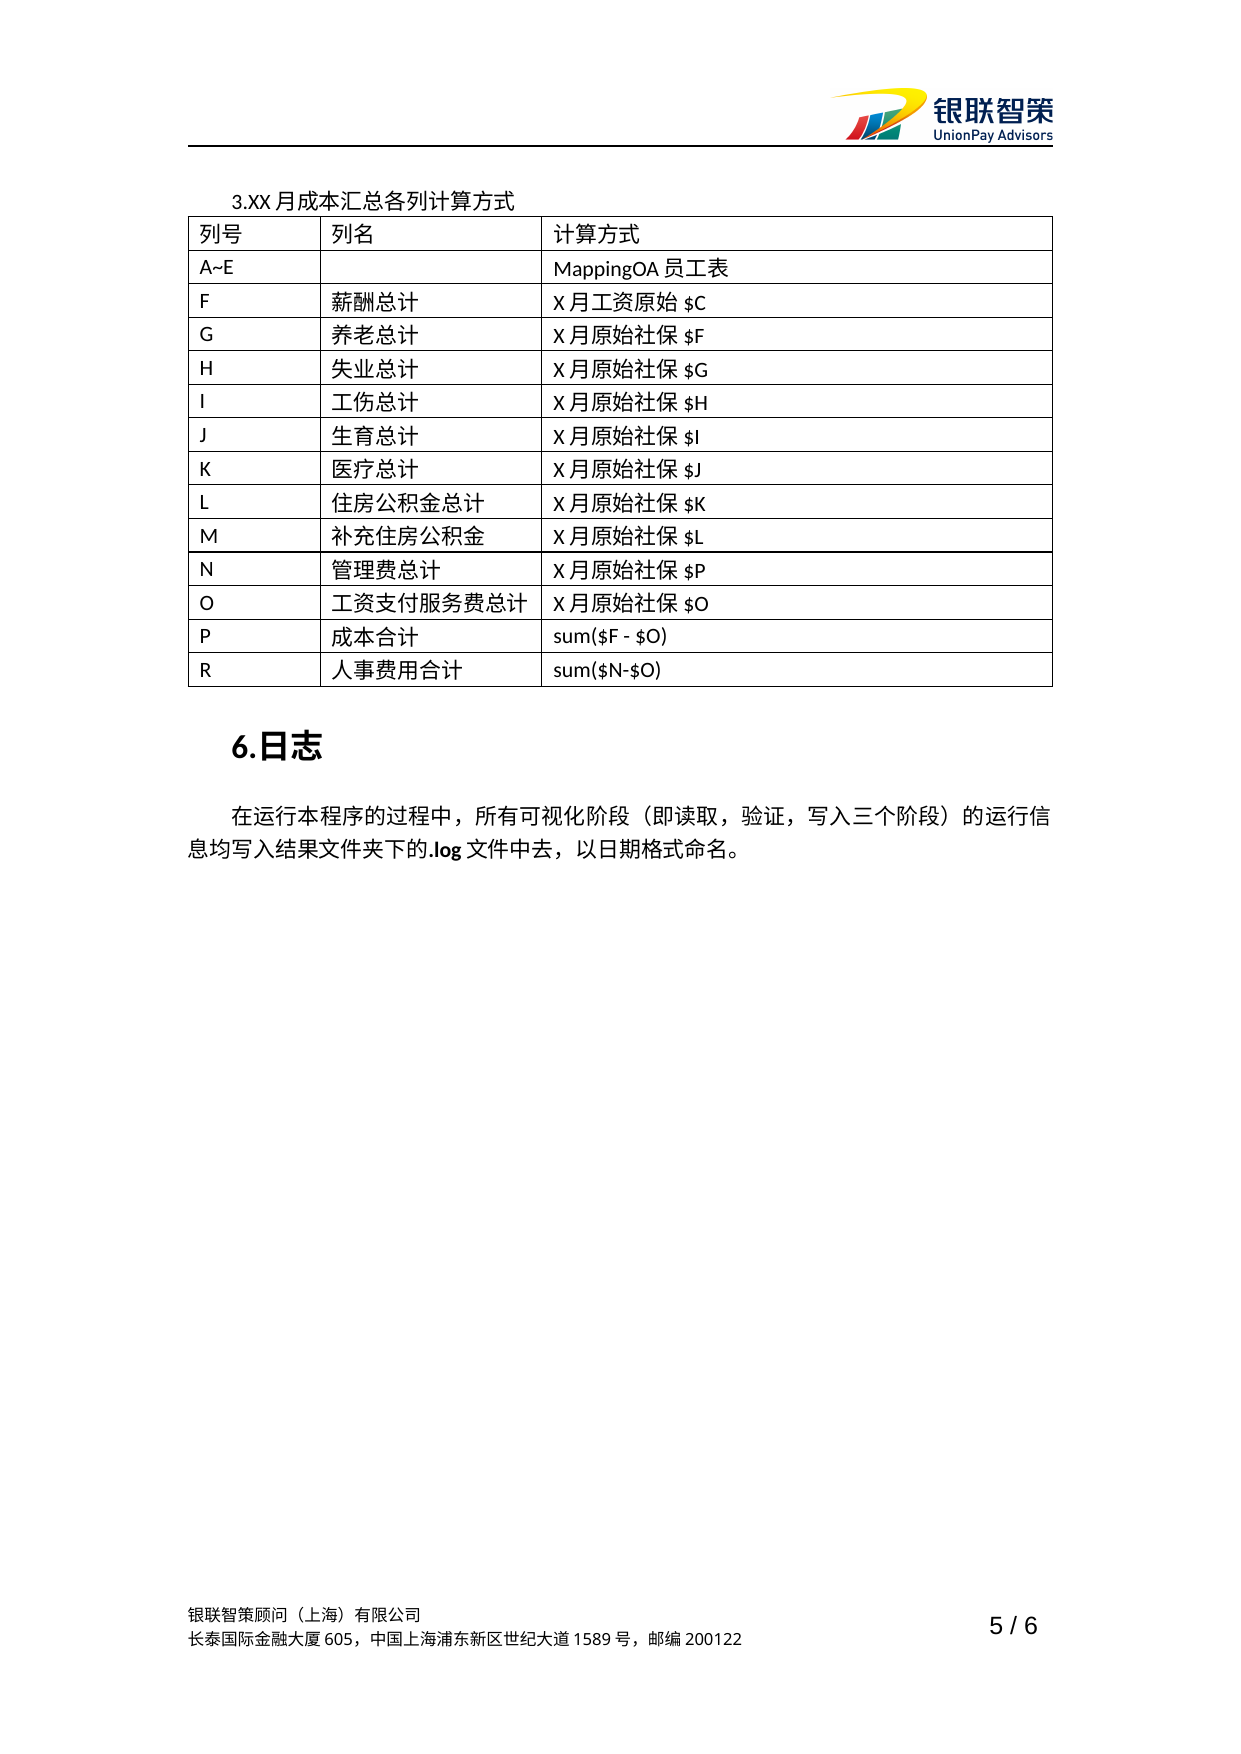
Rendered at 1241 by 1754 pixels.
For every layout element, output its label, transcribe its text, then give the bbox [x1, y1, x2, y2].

table_cell X月原始社保 $I [542, 418, 1052, 451]
table_cell X月原始社保 $F [542, 318, 1052, 350]
table_header 计算方式 [542, 217, 1052, 249]
table_cell X月原始社保 $O [542, 586, 1052, 618]
picture [830, 88, 1053, 143]
table_cell 养老总计 [321, 318, 541, 350]
table_cell 成本合计 [321, 620, 541, 652]
table_cell sum($F - $O) [542, 620, 1052, 652]
table_cell M [189, 519, 320, 551]
table_cell 工资支付服务费总计 [321, 586, 541, 618]
table_cell 管理费总计 [321, 553, 541, 585]
table_cell P [189, 620, 320, 652]
table_cell 补充住房公积金 [321, 519, 541, 551]
table_cell F [189, 284, 320, 317]
table_cell G [189, 318, 320, 350]
text 3.XX月成本汇总各列计算方式 [187, 183, 1053, 216]
table_cell A~E [189, 251, 320, 283]
text 在运行本程序的过程中，所有可视化阶段（即读取，验证，写入三个阶段）的运行信息均写入结果文件夹下的.log文件中去，以日期格式命名。 [187, 799, 1053, 864]
table_cell L [189, 485, 320, 518]
table_cell X月原始社保 $K [542, 485, 1052, 518]
table_header 列名 [321, 217, 541, 249]
table_cell H [189, 351, 320, 384]
table_cell MappingOA员工表 [542, 251, 1052, 283]
table_cell X月原始社保 $H [542, 385, 1052, 417]
table_cell sum($N-$O) [542, 653, 1052, 686]
table_cell X月工资原始 $C [542, 284, 1052, 317]
table_cell X月原始社保 $P [542, 553, 1052, 585]
table_cell N [189, 553, 320, 585]
table_cell 生育总计 [321, 418, 541, 451]
table_cell X月原始社保 $L [542, 519, 1052, 551]
table_cell I [189, 385, 320, 417]
table_cell 医疗总计 [321, 452, 541, 484]
subtitle 6.日志 [187, 712, 1053, 777]
table_cell [321, 251, 541, 283]
table_cell J [189, 418, 320, 451]
table_cell X月原始社保 $J [542, 452, 1052, 484]
table_cell R [189, 653, 320, 686]
table_cell 住房公积金总计 [321, 485, 541, 518]
table_cell K [189, 452, 320, 484]
table_cell O [189, 586, 320, 618]
table_header 列号 [189, 217, 320, 249]
table_cell X月原始社保 $G [542, 351, 1052, 384]
table_cell 失业总计 [321, 351, 541, 384]
table_cell 薪酬总计 [321, 284, 541, 317]
table_cell 人事费用合计 [321, 653, 541, 686]
table_cell 工伤总计 [321, 385, 541, 417]
